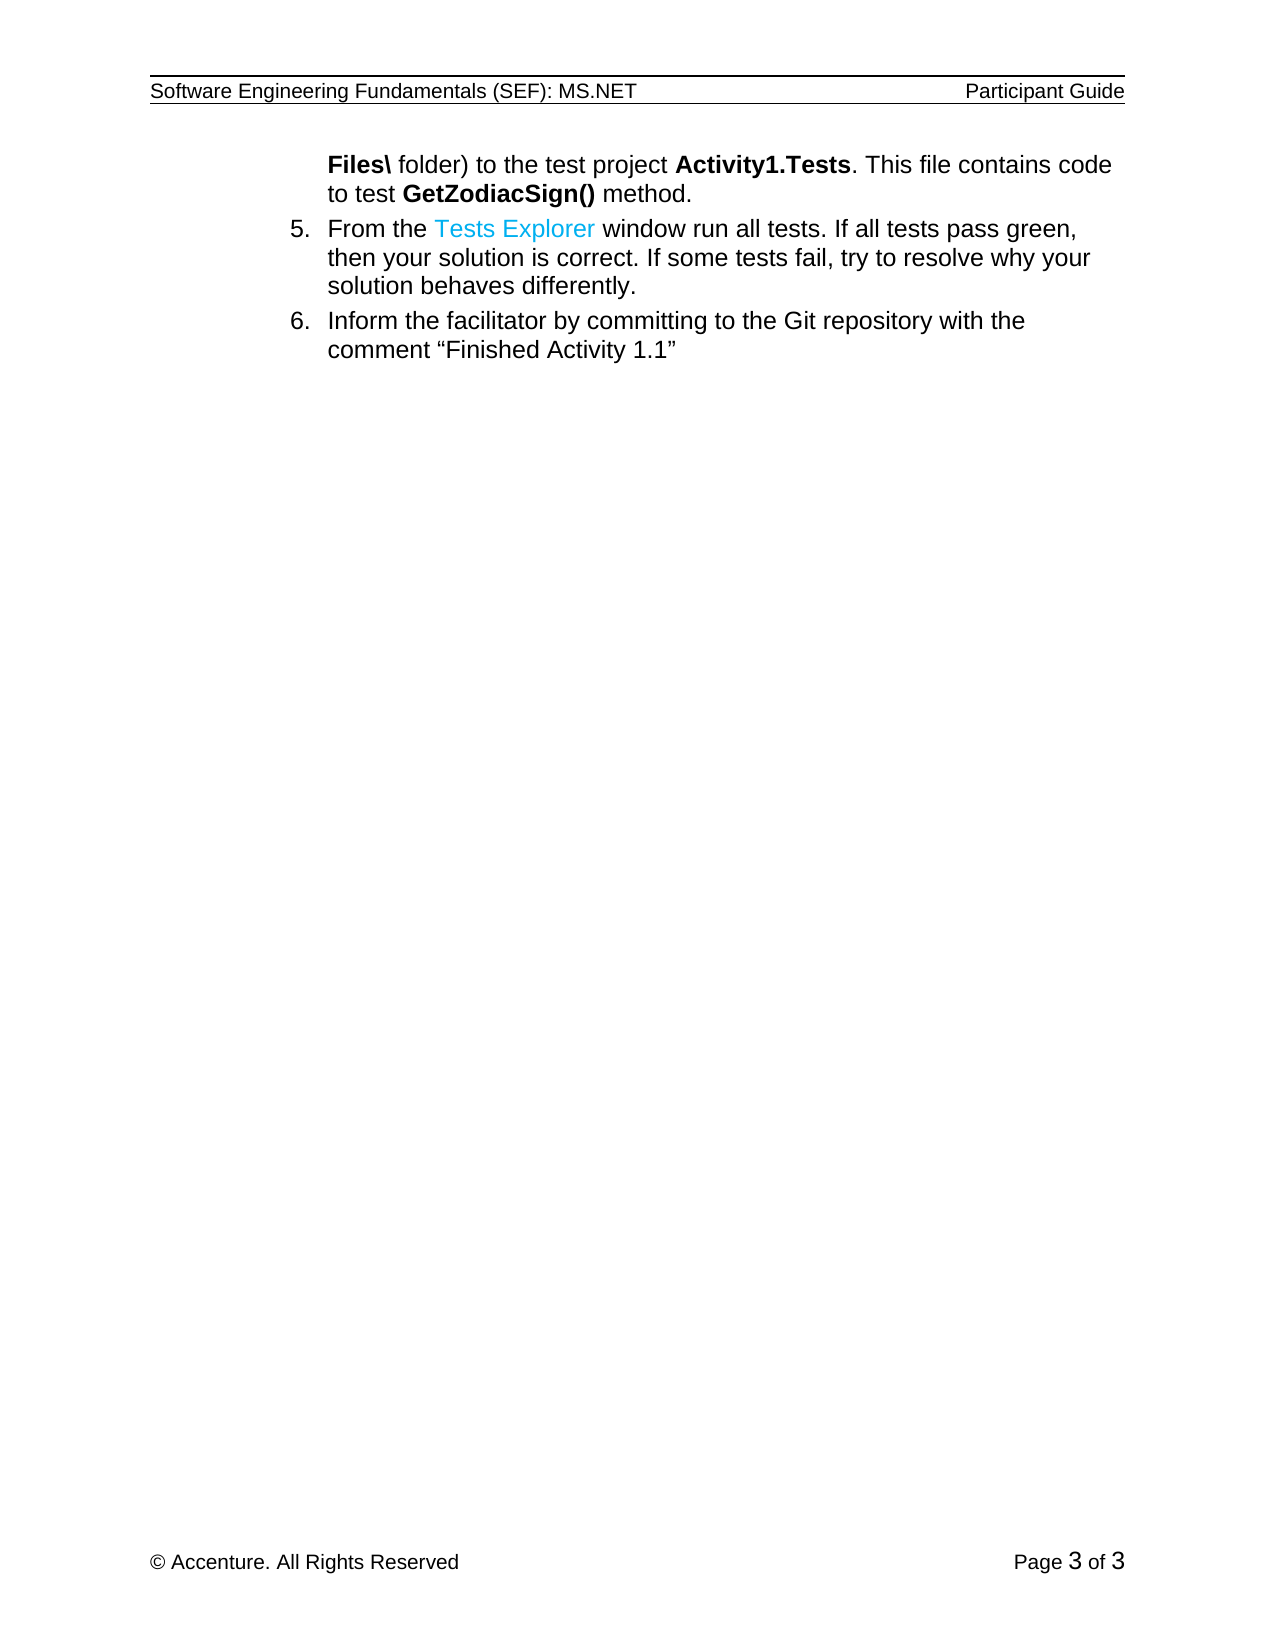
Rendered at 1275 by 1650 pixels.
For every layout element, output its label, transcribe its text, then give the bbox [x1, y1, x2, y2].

list Inform the facilitator by committing to the Git repository with the comment “Finished Activity 1.1” [290, 306, 1125, 364]
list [290, 150, 1125, 207]
list From the Tests Explorer window run all tests. If all tests pass green, then your solution is correct. If some tests fail, try to resolve why your solution behaves differently. [290, 214, 1125, 300]
